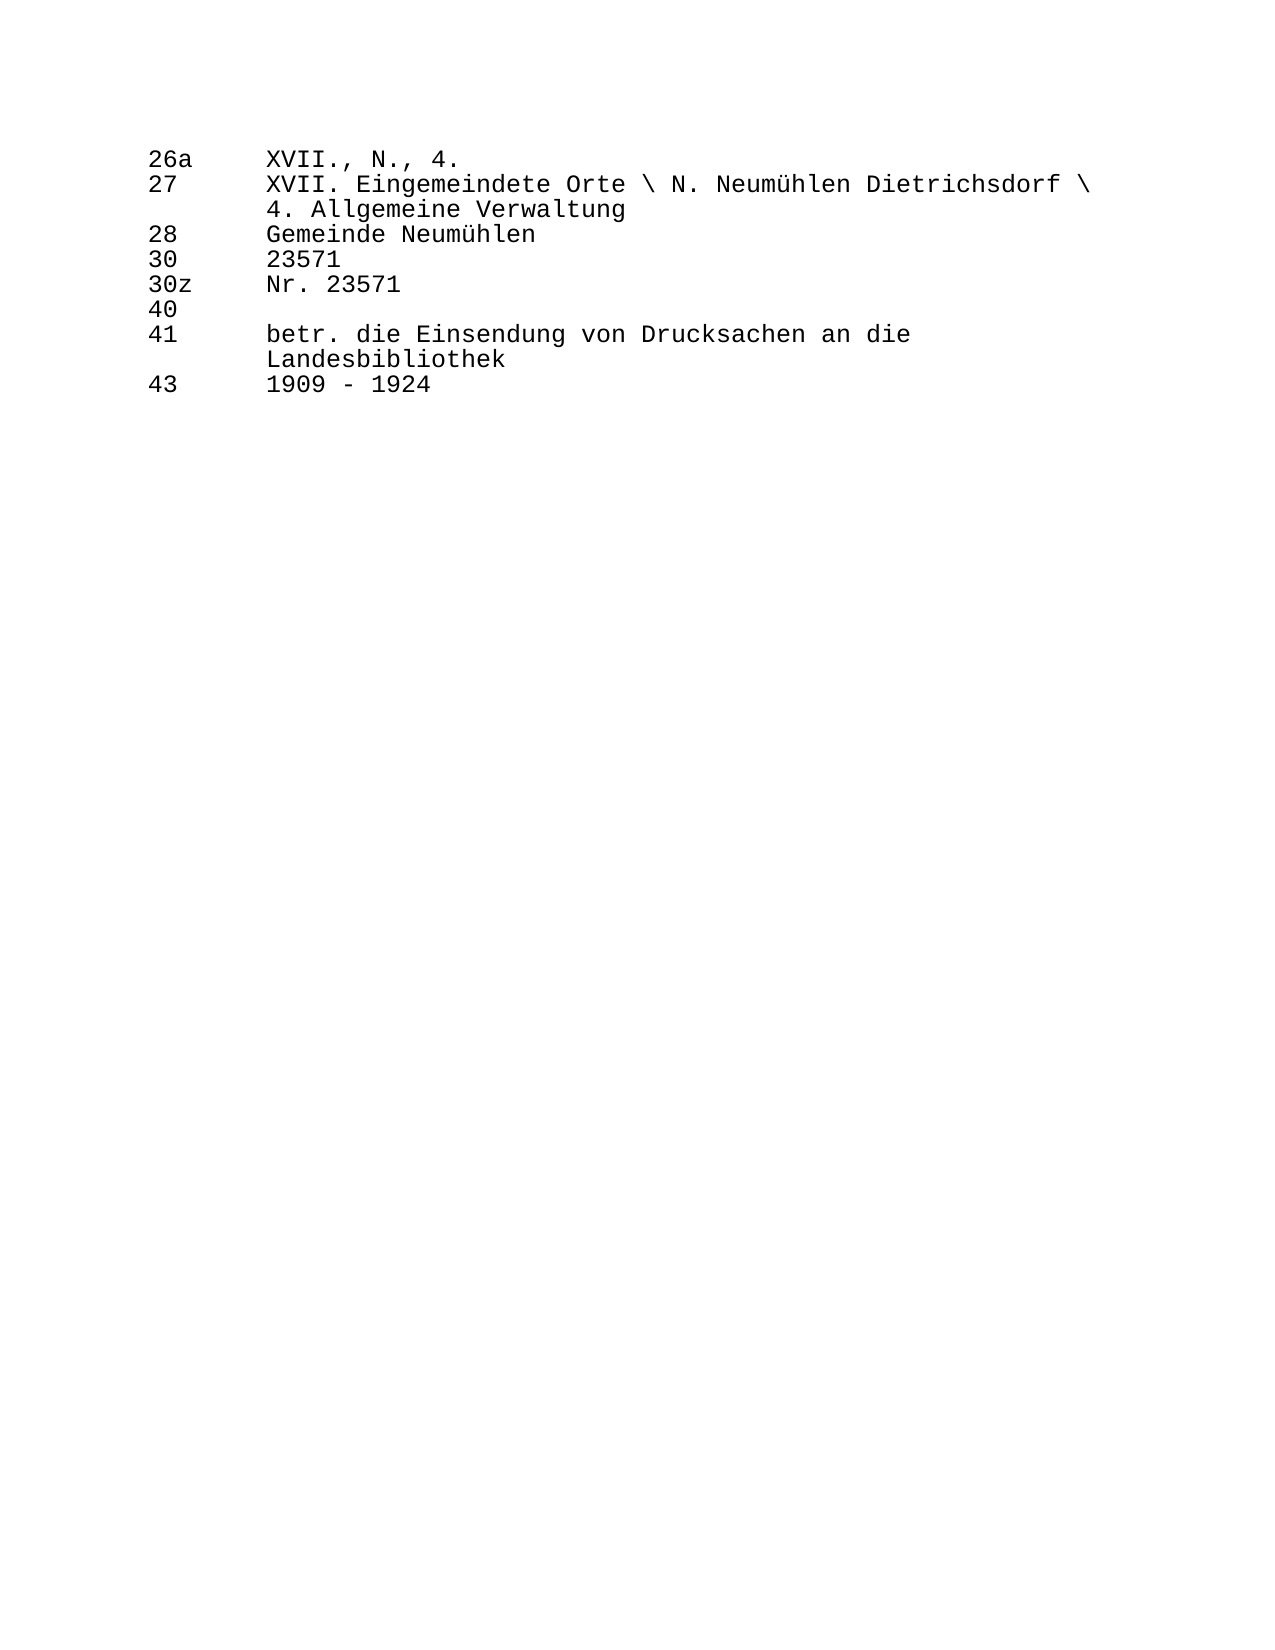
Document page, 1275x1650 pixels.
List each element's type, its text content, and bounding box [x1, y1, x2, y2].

text 27 XVII. Eingemeindete Orte \ N. Neumühlen Dietrichsdorf \ 4. Allgemeine Verwaltung [148, 173, 1127, 223]
text 28 Gemeinde Neumühlen [148, 223, 1127, 248]
text 26a XVII., N., 4. [148, 148, 1127, 173]
text 41 betr. die Einsendung von s[Drucksache]sn an die s[Landesbibliothek]s [148, 323, 1127, 373]
text 43 1909 - 1924 [148, 373, 1127, 398]
text 30z Nr. 23571 [148, 273, 1127, 298]
text 30 23571 [148, 248, 1127, 273]
text 40 <-> [148, 298, 1127, 323]
